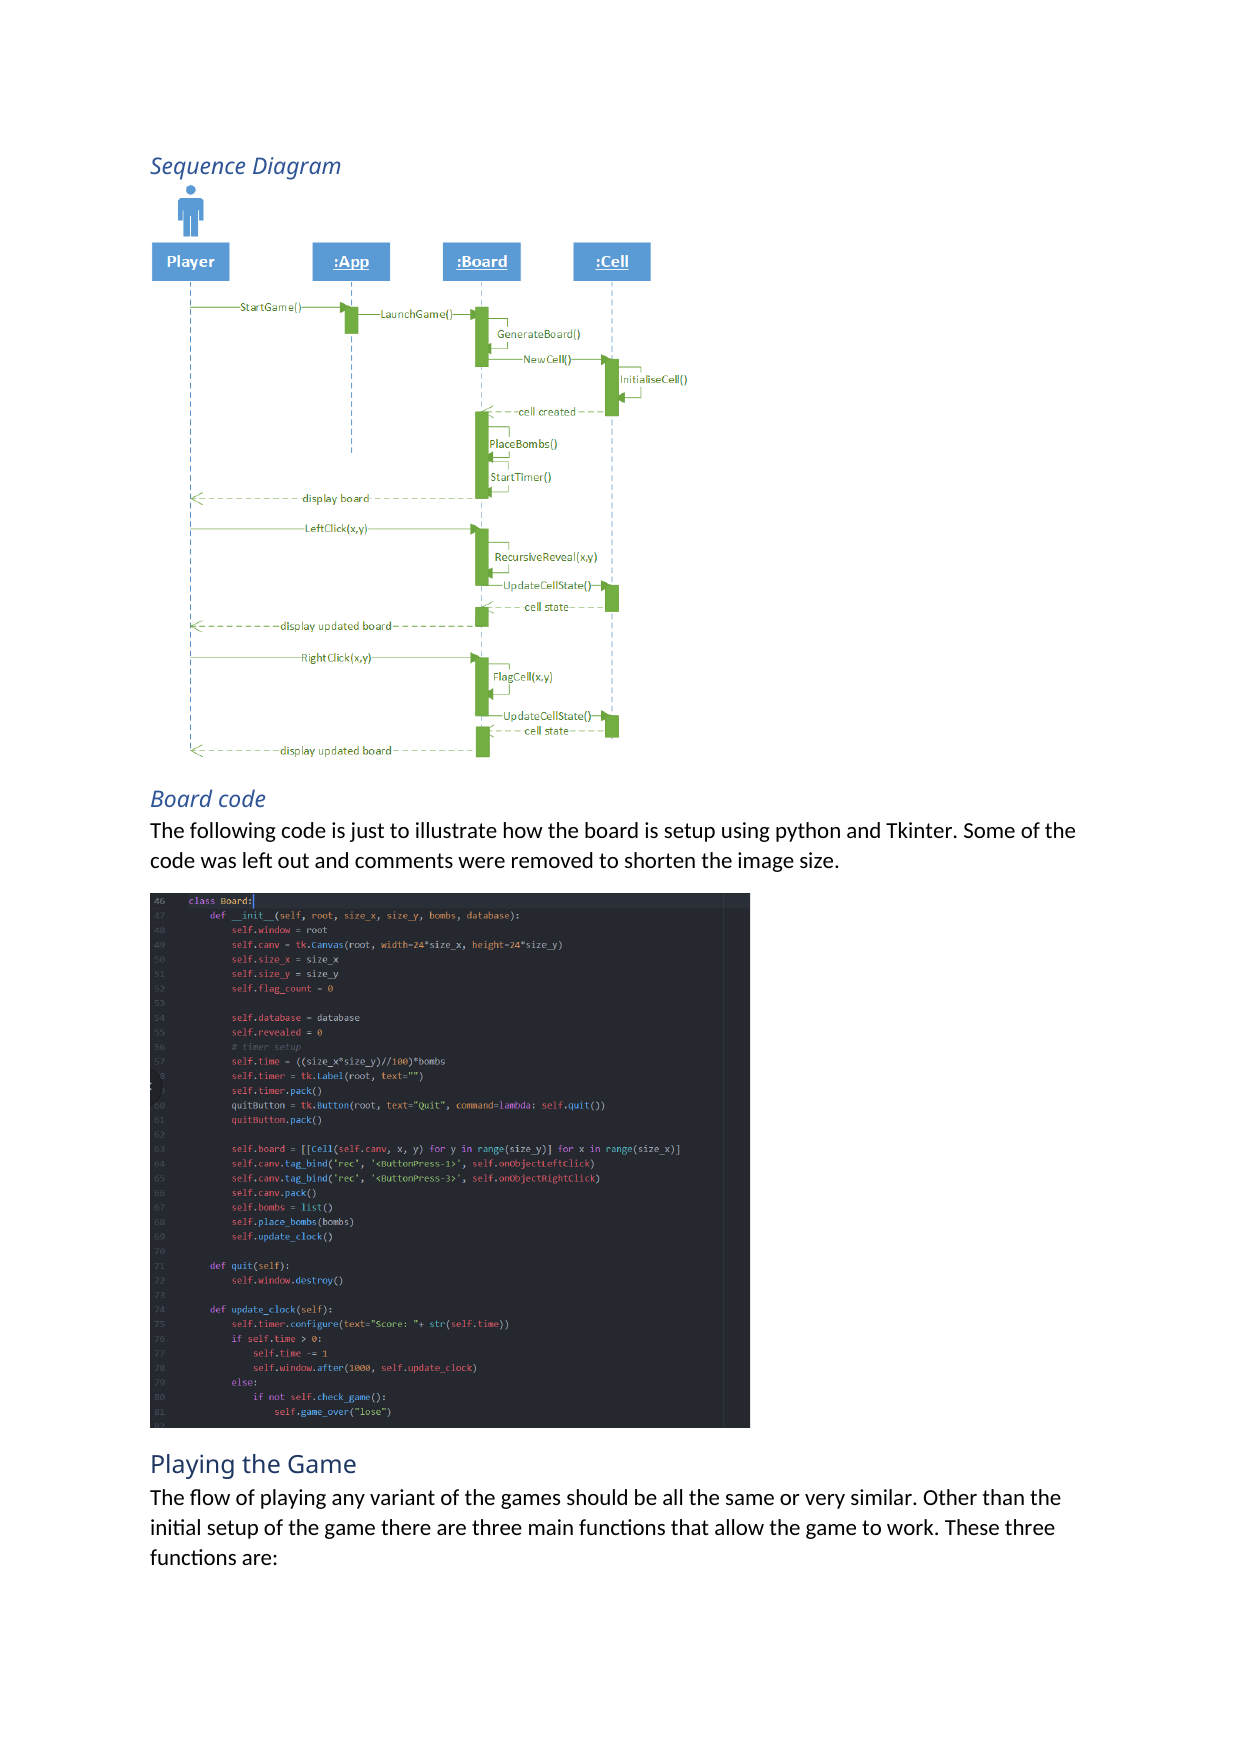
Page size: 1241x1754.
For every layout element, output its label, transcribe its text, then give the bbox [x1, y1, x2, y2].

text The flow of playing any variant of the games should be all the same or very similar. Other than the initial setup of the game there are three main functions that allow the game to work. These three functions are: [150, 1483, 1090, 1572]
subtitle Board code [150, 783, 1090, 814]
text The following code is just to illustrate how the board is setup using python and Tkinter. Some of the code was left out and comments were removed to shorten the image size. [150, 816, 1090, 875]
picture [150, 893, 750, 1428]
subtitle Playing the Game [150, 1446, 1090, 1480]
subtitle Sequence Diagram [150, 150, 1090, 181]
picture [150, 183, 693, 764]
